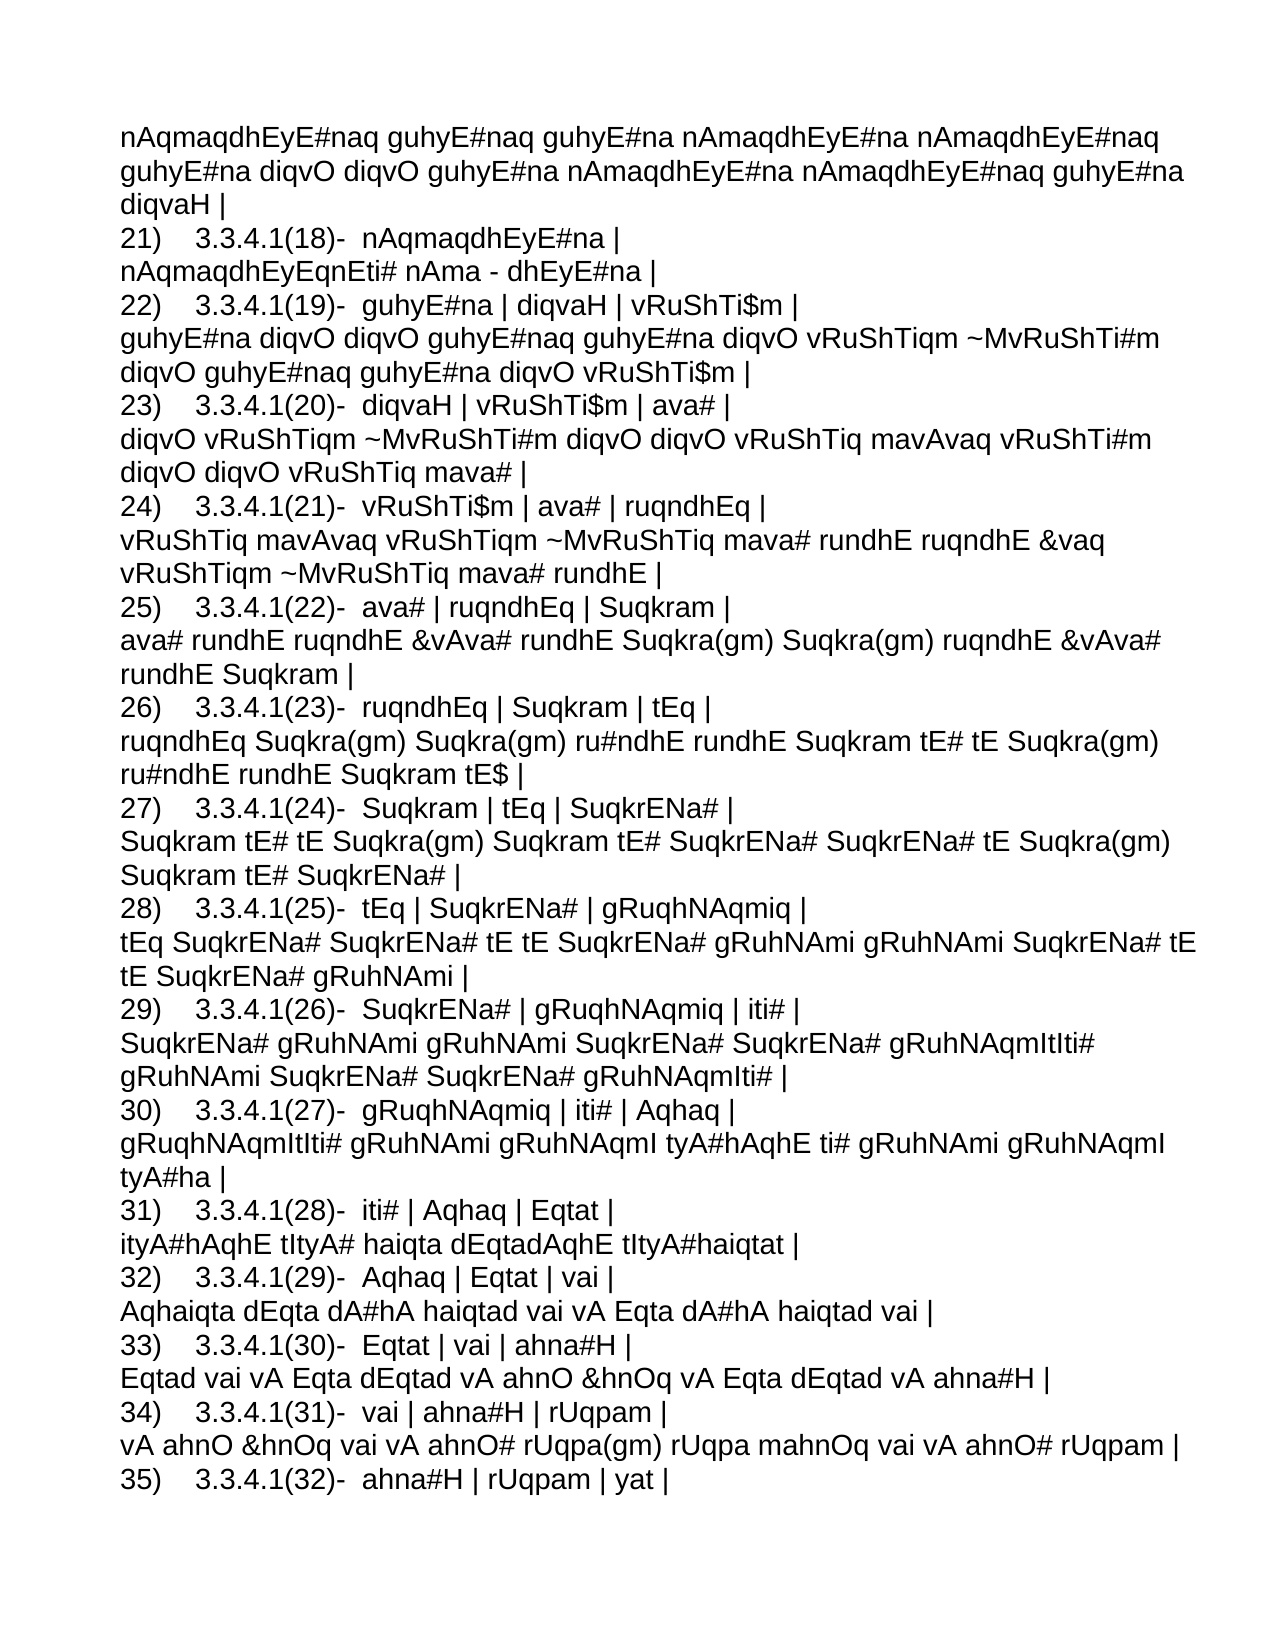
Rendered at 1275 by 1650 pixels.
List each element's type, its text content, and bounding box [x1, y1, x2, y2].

text ityA#hAqhE tItyA# haiqta dEqtadAqhE tItyA#haiqtat | [120, 1227, 1200, 1260]
text SuqkrENa# gRuhNAmi gRuhNAmi SuqkrENa# SuqkrENa# gRuhNAqmItIti# gRuhNAmi SuqkrENa# SuqkrENa# gRuhNAqmIti# | [120, 1026, 1200, 1093]
text guhyE#na diqvO diqvO guhyE#naq guhyE#na diqvO vRuShTiqm ~MvRuShTi#m diqvO guhyE#naq guhyE#na diqvO vRuShTi$m | [120, 321, 1200, 388]
text diqvO vRuShTiqm ~MvRuShTi#m diqvO diqvO vRuShTiq mavAvaq vRuShTi#m diqvO diqvO vRuShTiq mava# | [120, 422, 1200, 489]
text 24) 3.3.4.1(21)- vRuShTi$m | ava# | ruqndhEq | [120, 489, 1200, 522]
text 27) 3.3.4.1(24)- Suqkram | tEq | SuqkrENa# | [120, 791, 1200, 824]
text 25) 3.3.4.1(22)- ava# | ruqndhEq | Suqkram | [120, 589, 1200, 623]
text 30) 3.3.4.1(27)- gRuqhNAqmiq | iti# | Aqhaq | [120, 1093, 1200, 1126]
text 34) 3.3.4.1(31)- vai | ahna#H | rUqpam | [120, 1394, 1200, 1428]
text Aqhaiqta dEqta dA#hA haiqtad vai vA Eqta dA#hA haiqtad vai | [120, 1294, 1200, 1327]
text 35) 3.3.4.1(32)- ahna#H | rUqpam | yat | [120, 1462, 1200, 1495]
text Eqtad vai vA Eqta dEqtad vA ahnO &hnOq vA Eqta dEqtad vA ahna#H | [120, 1361, 1200, 1394]
text 23) 3.3.4.1(20)- diqvaH | vRuShTi$m | ava# | [120, 388, 1200, 422]
text vRuShTiq mavAvaq vRuShTiqm ~MvRuShTiq mava# rundhE ruqndhE &vaq vRuShTiqm ~MvRuShTiq mava# rundhE | [120, 522, 1200, 589]
text 21) 3.3.4.1(18)- nAqmaqdhEyE#na | [120, 221, 1200, 254]
text ava# rundhE ruqndhE &vAva# rundhE Suqkra(gm) Suqkra(gm) ruqndhE &vAva# rundhE Suqkram | [120, 623, 1200, 690]
text 26) 3.3.4.1(23)- ruqndhEq | Suqkram | tEq | [120, 690, 1200, 724]
text nAqmaqdhEyEqnEti# nAma - dhEyE#na | [120, 254, 1200, 288]
text 22) 3.3.4.1(19)- guhyE#na | diqvaH | vRuShTi$m | [120, 288, 1200, 321]
text 33) 3.3.4.1(30)- Eqtat | vai | ahna#H | [120, 1327, 1200, 1361]
text gRuqhNAqmItIti# gRuhNAmi gRuhNAqmI tyA#hAqhE ti# gRuhNAmi gRuhNAqmI tyA#ha | [120, 1126, 1200, 1193]
text Suqkram tE# tE Suqkra(gm) Suqkram tE# SuqkrENa# SuqkrENa# tE Suqkra(gm) Suqkram tE# SuqkrENa# | [120, 824, 1200, 891]
text 29) 3.3.4.1(26)- SuqkrENa# | gRuqhNAqmiq | iti# | [120, 992, 1200, 1026]
text 31) 3.3.4.1(28)- iti# | Aqhaq | Eqtat | [120, 1193, 1200, 1227]
text 32) 3.3.4.1(29)- Aqhaq | Eqtat | vai | [120, 1260, 1200, 1294]
text nAqmaqdhEyE#naq guhyE#naq guhyE#na nAmaqdhEyE#na nAmaqdhEyE#naq guhyE#na diqvO diqvO guhyE#na nAmaqdhEyE#na nAmaqdhEyE#naq guhyE#na diqvaH | [120, 120, 1200, 221]
text 28) 3.3.4.1(25)- tEq | SuqkrENa# | gRuqhNAqmiq | [120, 891, 1200, 925]
text vA ahnO &hnOq vai vA ahnO# rUqpa(gm) rUqpa mahnOq vai vA ahnO# rUqpam | [120, 1428, 1200, 1462]
text tEq SuqkrENa# SuqkrENa# tE tE SuqkrENa# gRuhNAmi gRuhNAmi SuqkrENa# tE tE SuqkrENa# gRuhNAmi | [120, 925, 1200, 992]
text ruqndhEq Suqkra(gm) Suqkra(gm) ru#ndhE rundhE Suqkram tE# tE Suqkra(gm) ru#ndhE rundhE Suqkram tE$ | [120, 724, 1200, 791]
